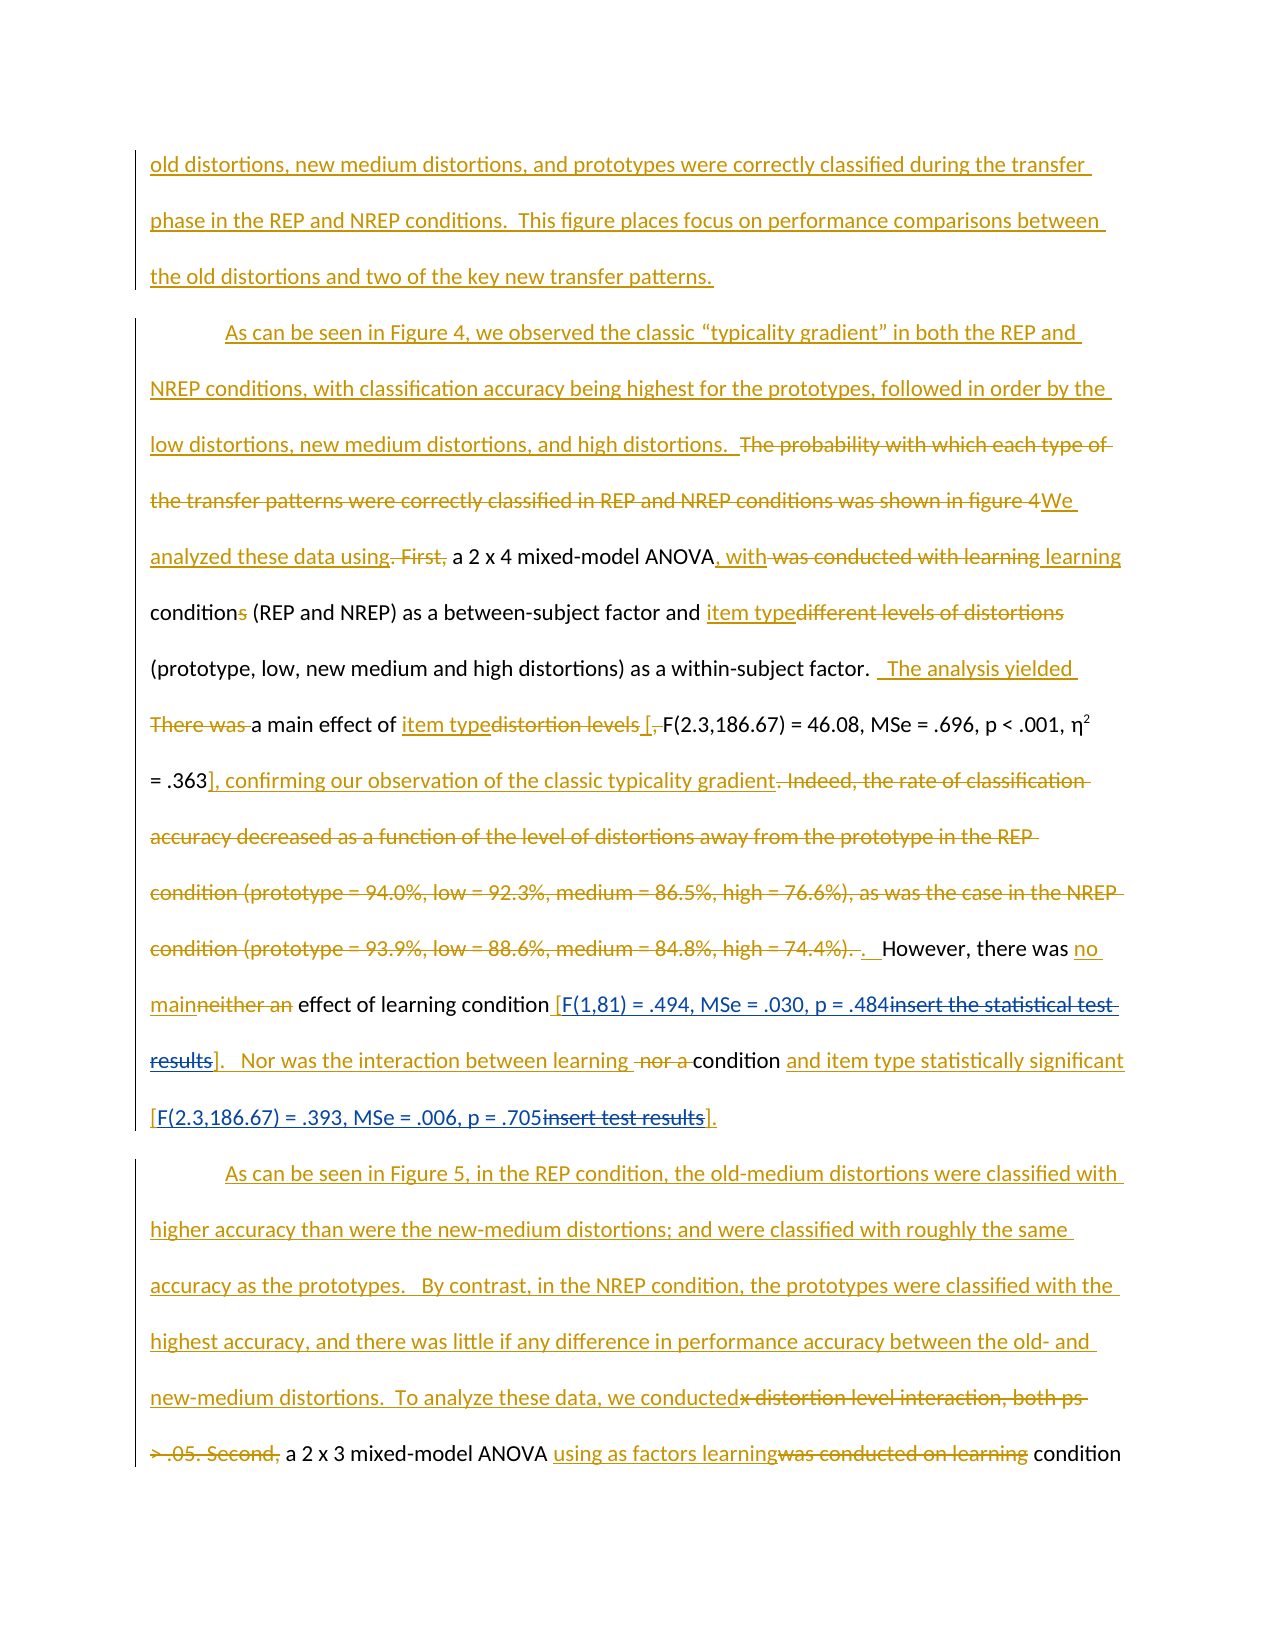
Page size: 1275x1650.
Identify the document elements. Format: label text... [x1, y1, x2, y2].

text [150, 1159, 1125, 1467]
text a 2 x 4 mixed-model ANOVA condition (REP and NREP) as a between-subject factor and (prototype, low, new medium and high distortions) as a within-subject factor. a main effect of F(2.3,186.67) = 46.08, MSe = .696, p < .001, η2 = .363However, there was effect of learning conditioncondition [150, 318, 1125, 1131]
